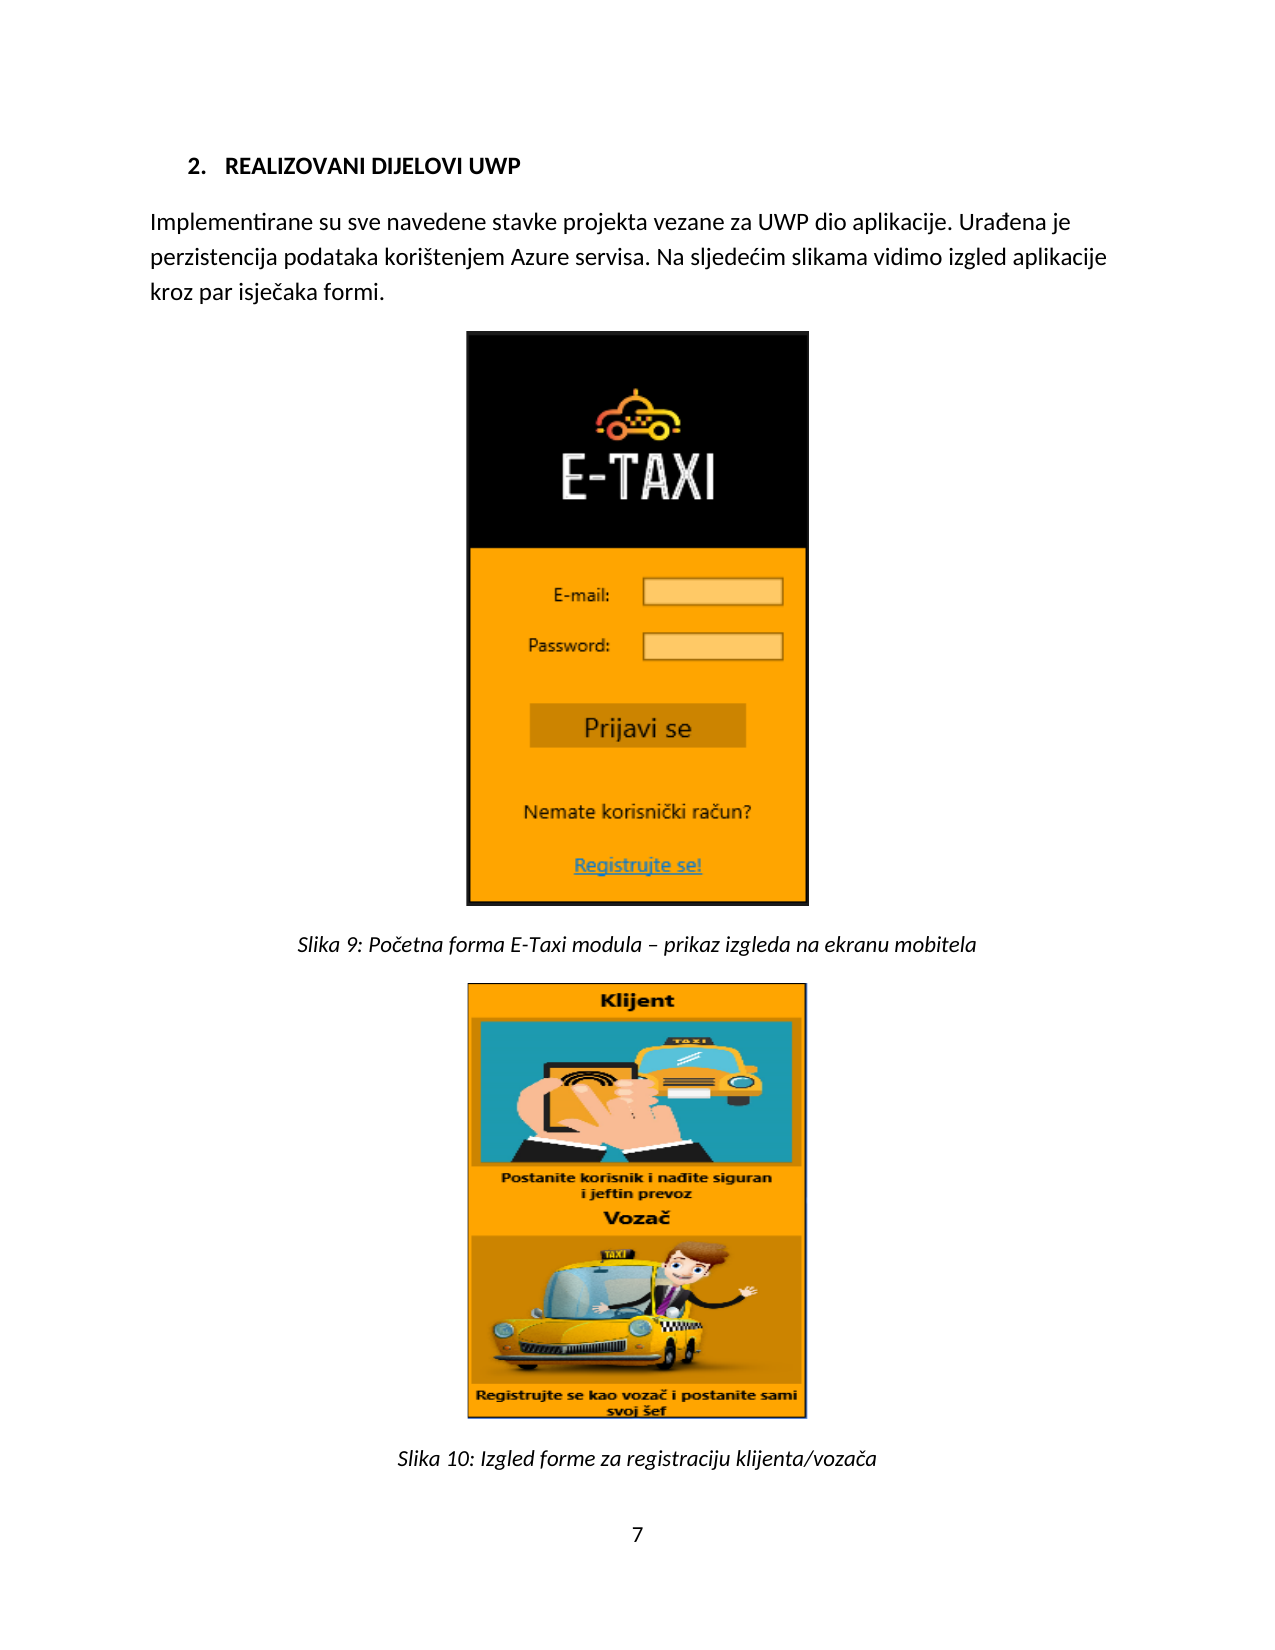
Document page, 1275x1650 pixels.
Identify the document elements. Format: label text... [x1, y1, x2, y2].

picture [467, 983, 808, 1419]
picture [466, 331, 809, 906]
text Implementirane su sve navedene stavke projekta vezane za UWP dio aplikacije. Urađena je perzistencija podataka korištenjem Azure servisa. Na sljedećim slikama vidimo izgled aplikacije kroz par isječaka formi. [150, 206, 1125, 306]
text Slika 10: Izgled forme za registraciju klijenta/vozača [150, 1444, 1125, 1472]
list REALIZOVANI DIJELOVI UWP [187, 150, 1125, 181]
text Slika 9: Početna forma E-Taxi modula – prikaz izgleda na ekranu mobitela [150, 931, 1125, 959]
